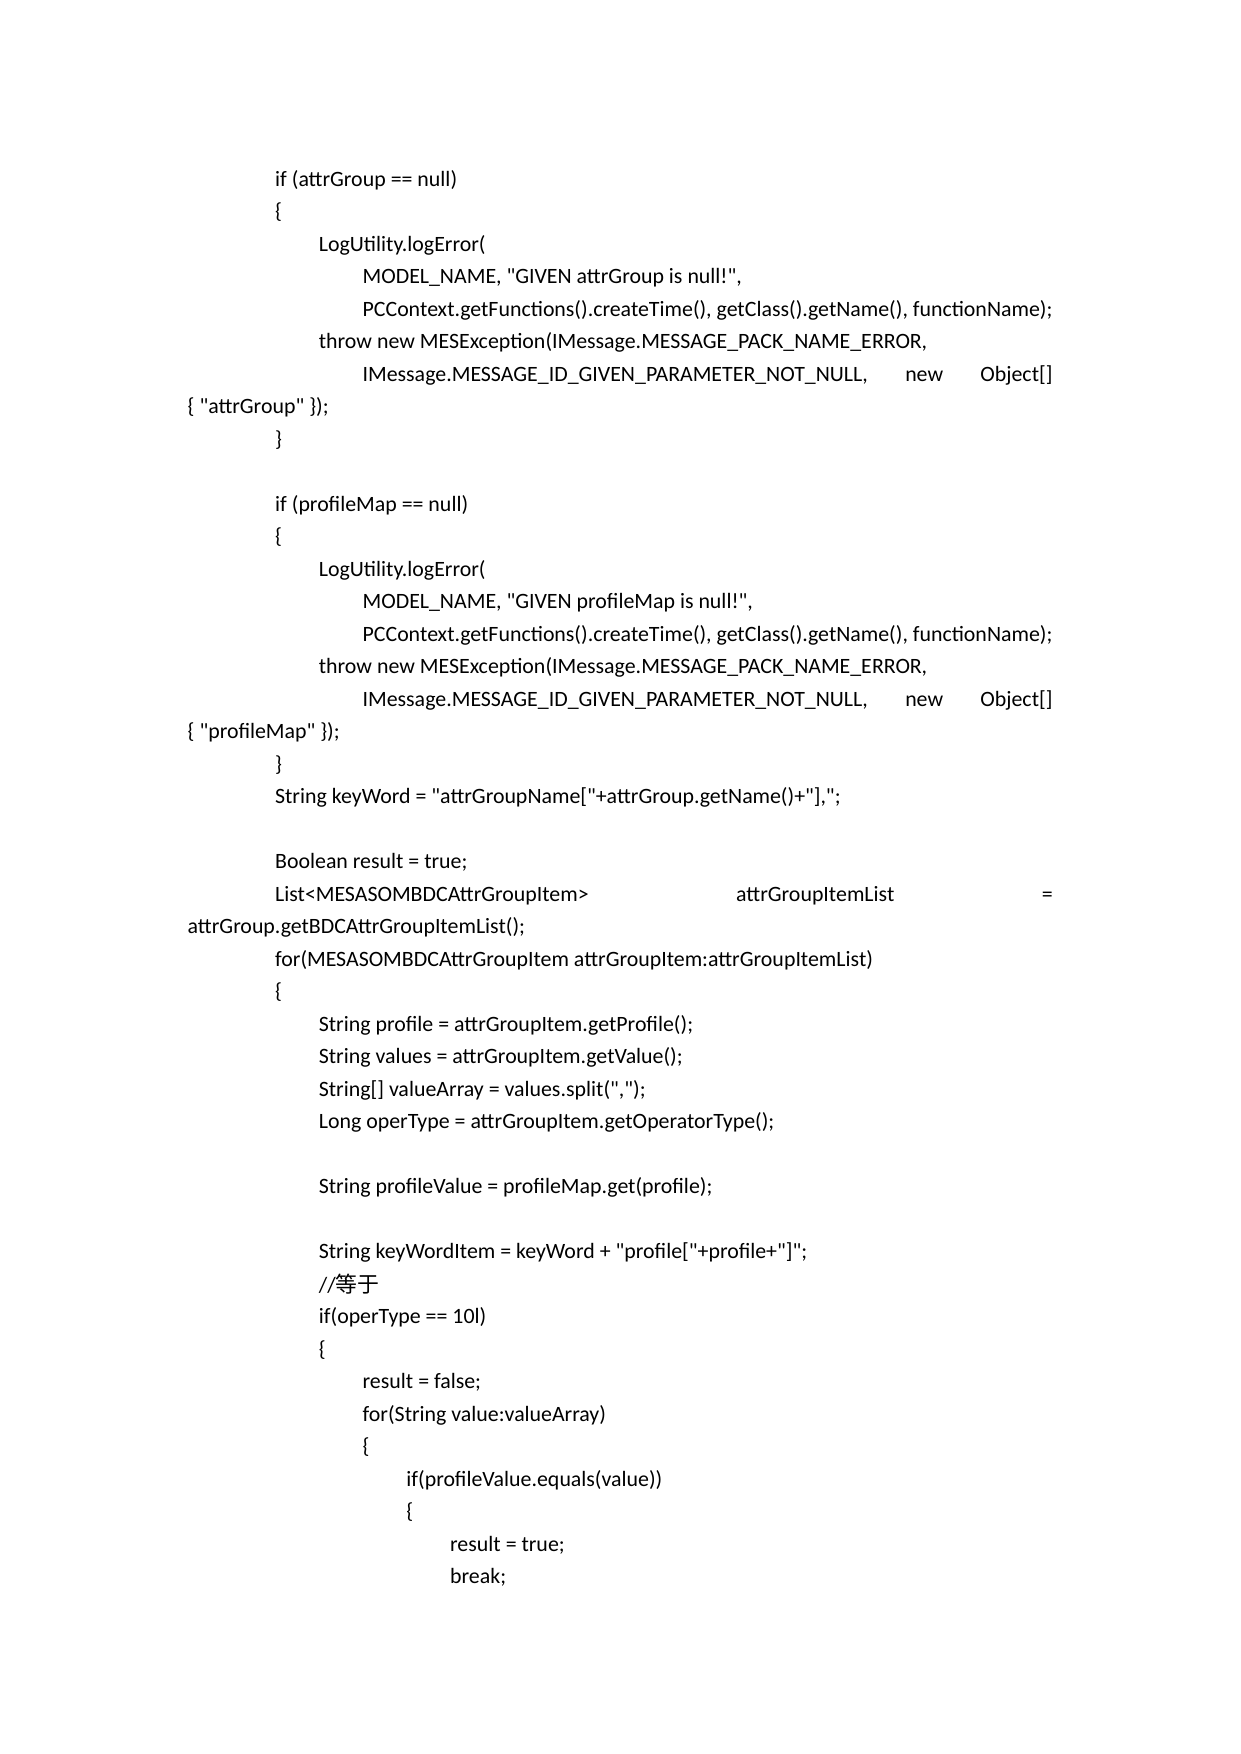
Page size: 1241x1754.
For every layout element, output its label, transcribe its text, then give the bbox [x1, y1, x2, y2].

text for(MESASOMBDCAttrGroupItem attrGroupItem:attrGroupItemList) [187, 942, 1053, 974]
text LogUtility.logError( [187, 552, 1053, 584]
text String keyWord = "attrGroupName["+attrGroup.getName()+"],"; [187, 779, 1053, 812]
text LogUtility.logError( [187, 227, 1053, 259]
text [187, 292, 1053, 324]
text if(profileValue.equals(value)) [187, 1462, 1053, 1494]
text IMessage.MESSAGE_ID_GIVEN_PARAMETER_NOT_NULL, new Object[] { "attrGroup" }); [187, 357, 1053, 422]
text break; [187, 1559, 1053, 1592]
text IMessage.MESSAGE_ID_GIVEN_PARAMETER_NOT_NULL, new Object[] { "profileMap" }); [187, 682, 1053, 747]
text { [187, 974, 1053, 1007]
text result = true; [187, 1527, 1053, 1559]
text throw new MESException(IMessage.MESSAGE_PACK_NAME_ERROR, [187, 324, 1053, 357]
text { [187, 1332, 1053, 1364]
text { [187, 1429, 1053, 1462]
text String profileValue = profileMap.get(profile); [187, 1169, 1053, 1202]
text if (attrGroup == null) [187, 162, 1053, 194]
text String[] valueArray = values.split(","); [187, 1072, 1053, 1104]
text MODEL_NAME, "GIVEN profileMap is null!", [187, 584, 1053, 617]
text { [187, 194, 1053, 227]
text PCContext.getFunctions().createTime(), getClass().getName(), functionName); [187, 617, 1053, 649]
text } [187, 747, 1053, 779]
text for(String value:valueArray) [187, 1397, 1053, 1429]
text Boolean result = true; [187, 844, 1053, 877]
text result = false; [187, 1364, 1053, 1397]
text //等于 [187, 1267, 1053, 1299]
text String profile = attrGroupItem.getProfile(); [187, 1007, 1053, 1039]
text String keyWordItem = keyWord + "profile["+profile+"]"; [187, 1234, 1053, 1267]
text if (profileMap == null) [187, 487, 1053, 519]
text List<MESASOMBDCAttrGroupItem> attrGroupItemList = attrGroup.getBDCAttrGroupItemList(); [187, 877, 1053, 942]
text String values = attrGroupItem.getValue(); [187, 1039, 1053, 1072]
text throw new MESException(IMessage.MESSAGE_PACK_NAME_ERROR, [187, 649, 1053, 682]
text { [187, 519, 1053, 552]
text Long operType = attrGroupItem.getOperatorType(); [187, 1104, 1053, 1137]
text MODEL_NAME, "GIVEN attrGroup is null!", [187, 259, 1053, 292]
text { [187, 1494, 1053, 1527]
text } [187, 422, 1053, 454]
text if(operType == 10l) [187, 1299, 1053, 1332]
